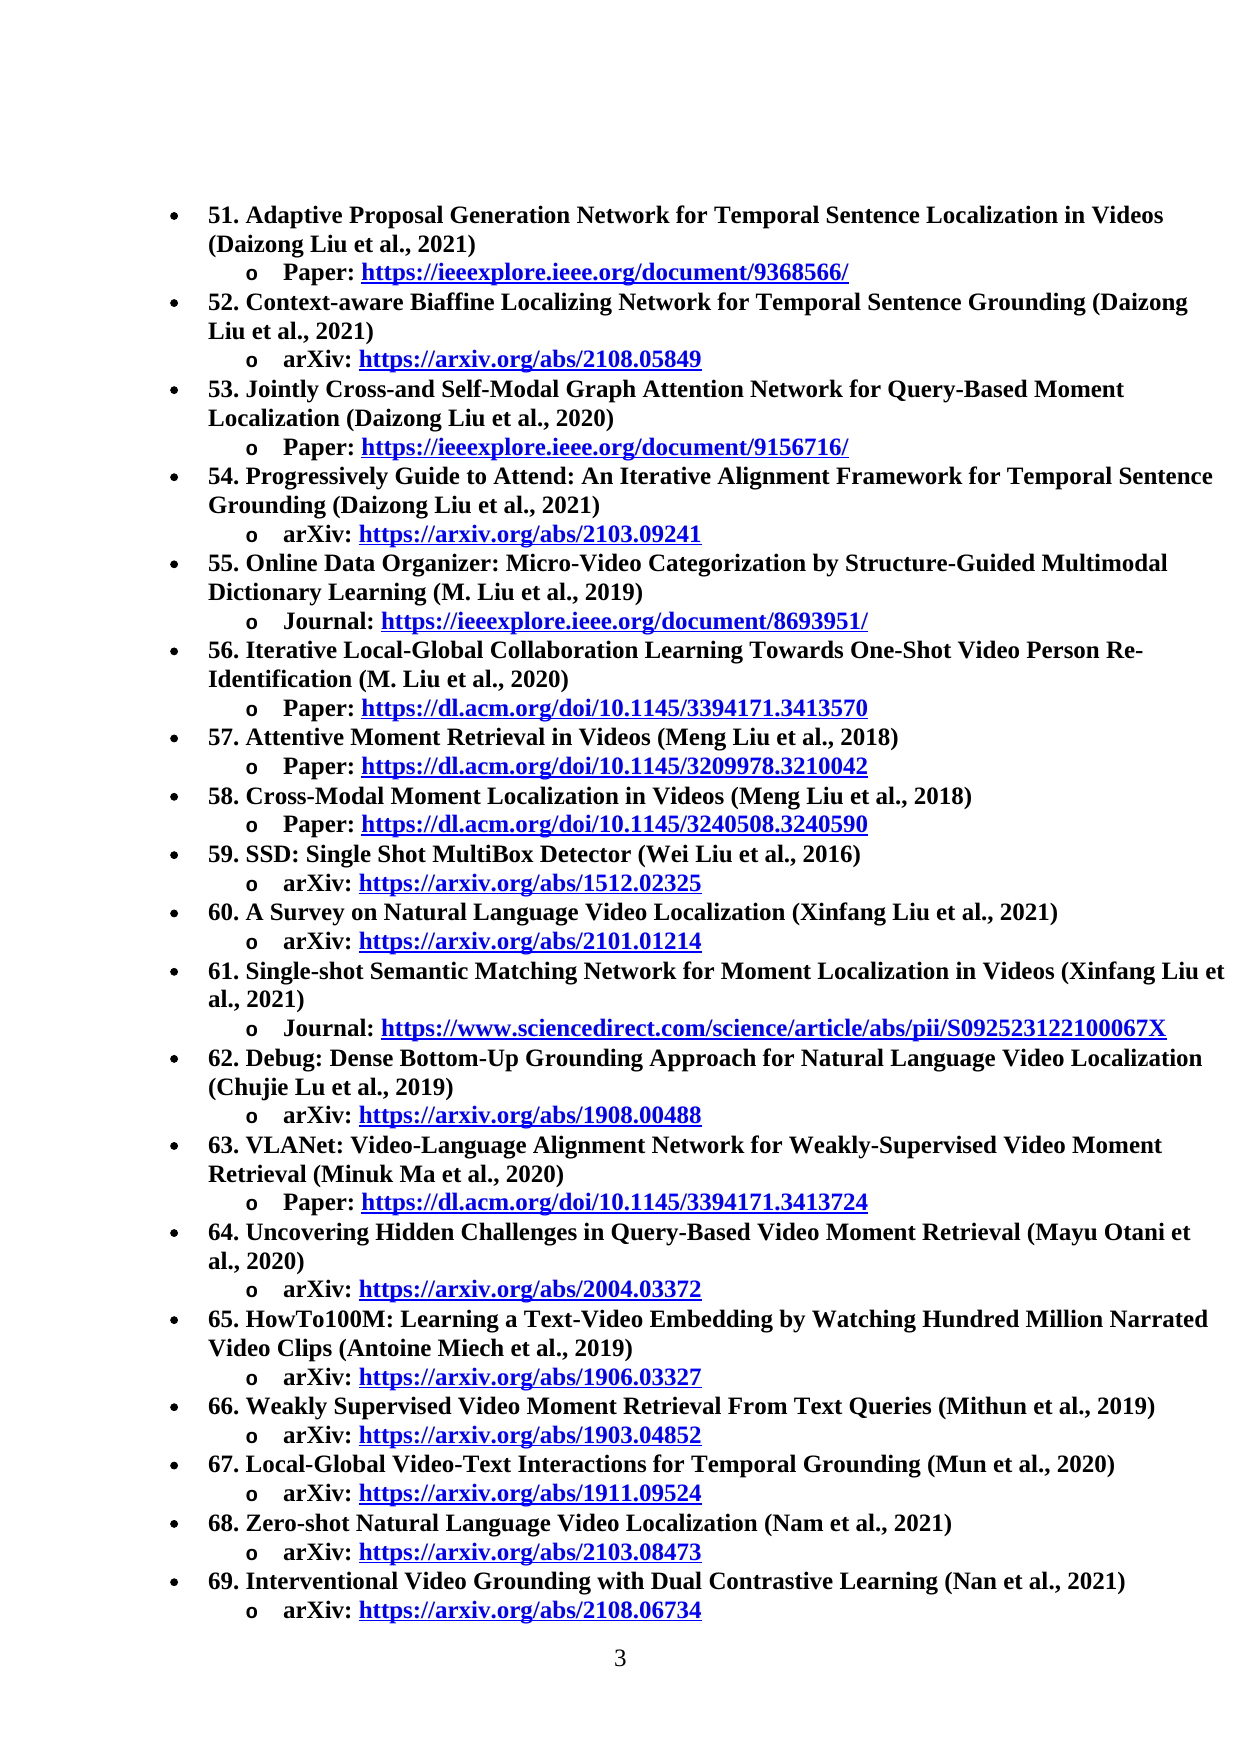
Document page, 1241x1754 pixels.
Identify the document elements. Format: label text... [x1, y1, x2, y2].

list 65. HowTo100M: Learning a Text-Video Embedding by Watching Hundred Million Narrated Video Clips (Antoine Miech et al., 2019) [170, 1304, 1226, 1362]
list arXiv: https://arxiv.org/abs/1903.04852 [245, 1420, 1226, 1449]
list arXiv: https://arxiv.org/abs/1512.02325 [245, 868, 1226, 897]
list 69. Interventional Video Grounding with Dual Contrastive Learning (Nan et al., 2021) [170, 1566, 1226, 1595]
list 66. Weakly Supervised Video Moment Retrieval From Text Queries (Mithun et al., 2019) [170, 1391, 1226, 1420]
list arXiv: https://arxiv.org/abs/1911.09524 [245, 1478, 1226, 1508]
list 53. Jointly Cross-and Self-Modal Graph Attention Network for Query-Based Moment Localization (Daizong Liu et al., 2020) [170, 374, 1226, 432]
list arXiv: https://arxiv.org/abs/2108.06734 [245, 1595, 1226, 1624]
list Paper: https://dl.acm.org/doi/10.1145/3394171.3413570 [245, 693, 1226, 722]
list 57. Attentive Moment Retrieval in Videos (Meng Liu et al., 2018) [170, 722, 1226, 751]
list 51. Adaptive Proposal Generation Network for Temporal Sentence Localization in Videos (Daizong Liu et al., 2021) [170, 200, 1226, 257]
list Paper: https://ieeexplore.ieee.org/document/9156716/ [245, 432, 1226, 461]
list Paper: https://dl.acm.org/doi/10.1145/3209978.3210042 [245, 751, 1226, 781]
list Journal: https://ieeexplore.ieee.org/document/8693951/ [245, 606, 1226, 635]
list 62. Debug: Dense Bottom-Up Grounding Approach for Natural Language Video Localization (Chujie Lu et al., 2019) [170, 1043, 1226, 1100]
list arXiv: https://arxiv.org/abs/2103.09241 [245, 519, 1226, 548]
list arXiv: https://arxiv.org/abs/1908.00488 [245, 1100, 1226, 1130]
list 63. VLANet: Video-Language Alignment Network for Weakly-Supervised Video Moment Retrieval (Minuk Ma et al., 2020) [170, 1130, 1226, 1187]
list arXiv: https://arxiv.org/abs/2004.03372 [245, 1274, 1226, 1304]
list Paper: https://ieeexplore.ieee.org/document/9368566/ [245, 257, 1226, 287]
list arXiv: https://arxiv.org/abs/2103.08473 [245, 1537, 1226, 1566]
list Journal: https://www.sciencedirect.com/science/article/abs/pii/S092523122100067X [245, 1013, 1226, 1043]
list 58. Cross-Modal Moment Localization in Videos (Meng Liu et al., 2018) [170, 781, 1226, 809]
list Paper: https://dl.acm.org/doi/10.1145/3394171.3413724 [245, 1187, 1226, 1217]
list 68. Zero-shot Natural Language Video Localization (Nam et al., 2021) [170, 1508, 1226, 1537]
list arXiv: https://arxiv.org/abs/2108.05849 [245, 344, 1226, 374]
list arXiv: https://arxiv.org/abs/1906.03327 [245, 1362, 1226, 1391]
list 59. SSD: Single Shot MultiBox Detector (Wei Liu et al., 2016) [170, 839, 1226, 868]
list Paper: https://dl.acm.org/doi/10.1145/3240508.3240590 [245, 809, 1226, 839]
list arXiv: https://arxiv.org/abs/2101.01214 [245, 926, 1226, 956]
list 56. Iterative Local-Global Collaboration Learning Towards One-Shot Video Person Re-Identification (M. Liu et al., 2020) [170, 635, 1226, 693]
list 67. Local-Global Video-Text Interactions for Temporal Grounding (Mun et al., 2020) [170, 1449, 1226, 1478]
list 60. A Survey on Natural Language Video Localization (Xinfang Liu et al., 2021) [170, 897, 1226, 926]
list 55. Online Data Organizer: Micro-Video Categorization by Structure-Guided Multimodal Dictionary Learning (M. Liu et al., 2019) [170, 548, 1226, 606]
list 54. Progressively Guide to Attend: An Iterative Alignment Framework for Temporal Sentence Grounding (Daizong Liu et al., 2021) [170, 461, 1226, 519]
list 64. Uncovering Hidden Challenges in Query-Based Video Moment Retrieval (Mayu Otani et al., 2020) [170, 1217, 1226, 1274]
list 52. Context-aware Biaffine Localizing Network for Temporal Sentence Grounding (Daizong Liu et al., 2021) [170, 287, 1226, 344]
list 61. Single-shot Semantic Matching Network for Moment Localization in Videos (Xinfang Liu et al., 2021) [170, 956, 1226, 1013]
